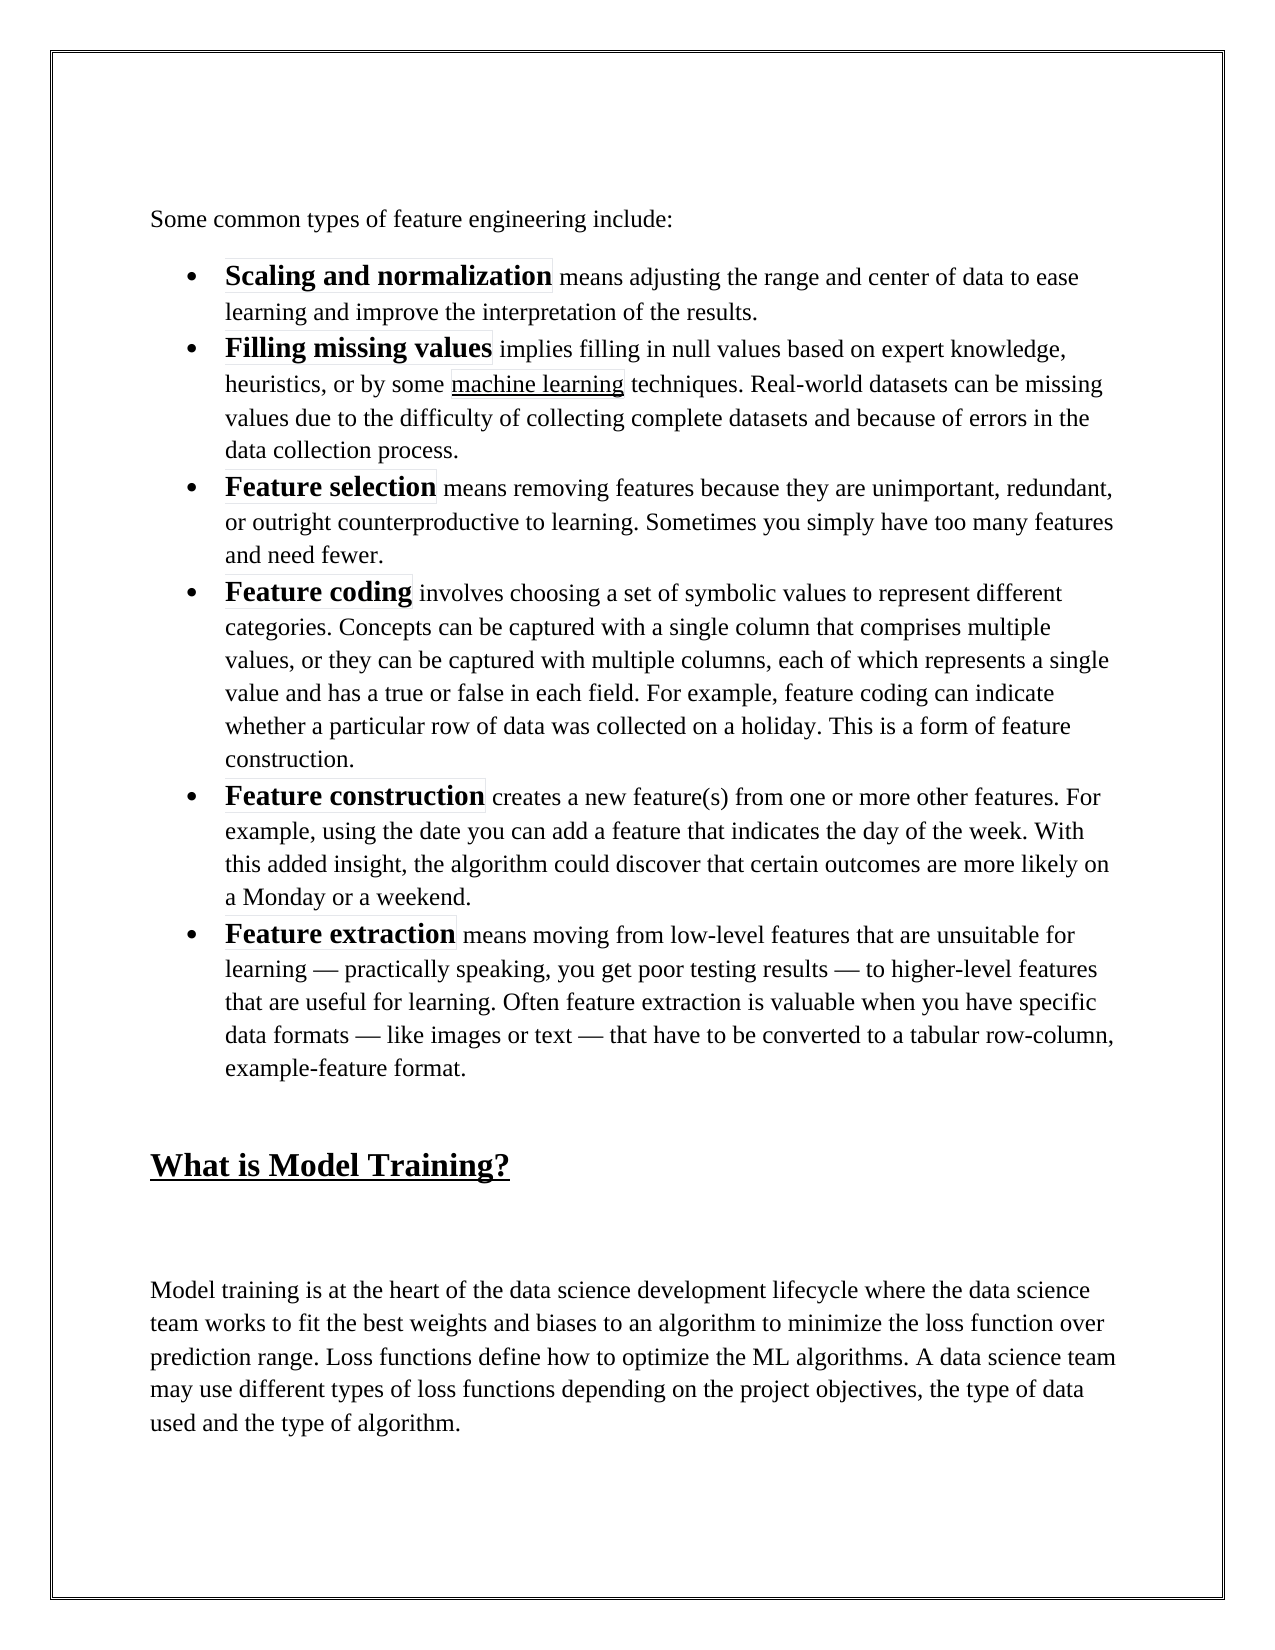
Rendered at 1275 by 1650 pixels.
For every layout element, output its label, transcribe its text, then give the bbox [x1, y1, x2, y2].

list Scaling and normalization means adjusting the range and center of data to ease learning and improve the interpretation of the results. [187, 258, 1125, 325]
text What is Model Training? [150, 1146, 1125, 1184]
list Feature construction creates a new feature(s) from one or more other features. For example, using the date you can add a feature that indicates the day of the week. With this added insight, the algorithm could discover that certain outcomes are more likely on a Monday or a weekend. [187, 777, 1125, 911]
list Feature coding involves choosing a set of symbolic values to represent different categories. Concepts can be captured with a single column that comprises multiple values, or they can be captured with multiple columns, each of which represents a single value and has a true or false in each field. For example, feature coding can indicate whether a particular row of data was collected on a holiday. This is a form of feature construction. [187, 573, 1125, 773]
list Feature selection means removing features because they are unimportant, redundant, or outright counterproductive to learning. Sometimes you simply have too many features and need fewer. [187, 469, 1125, 569]
list Feature extraction means moving from low-level features that are unsuitable for learning — practically speaking, you get poor testing results — to higher-level features that are useful for learning. Often feature extraction is valuable when you have specific data formats — like images or text — that have to be converted to a tabular row-column, example-feature format. [187, 915, 1125, 1082]
list Filling missing values implies filling in null values based on expert knowledge, heuristics, or by some machine learning techniques. Real-world datasets can be missing values due to the difficulty of collecting complete datasets and because of errors in the data collection process. [187, 329, 1125, 464]
text Model training is at the heart of the data science development lifecycle where the data science team works to fit the best weights and biases to an algorithm to minimize the loss function over prediction range. Loss functions define how to optimize the ML algorithms. A data science team may use different types of loss functions depending on the project objectives, the type of data used and the type of algorithm. [150, 1276, 1125, 1436]
text Some common types of feature engineering include: [150, 204, 1125, 233]
